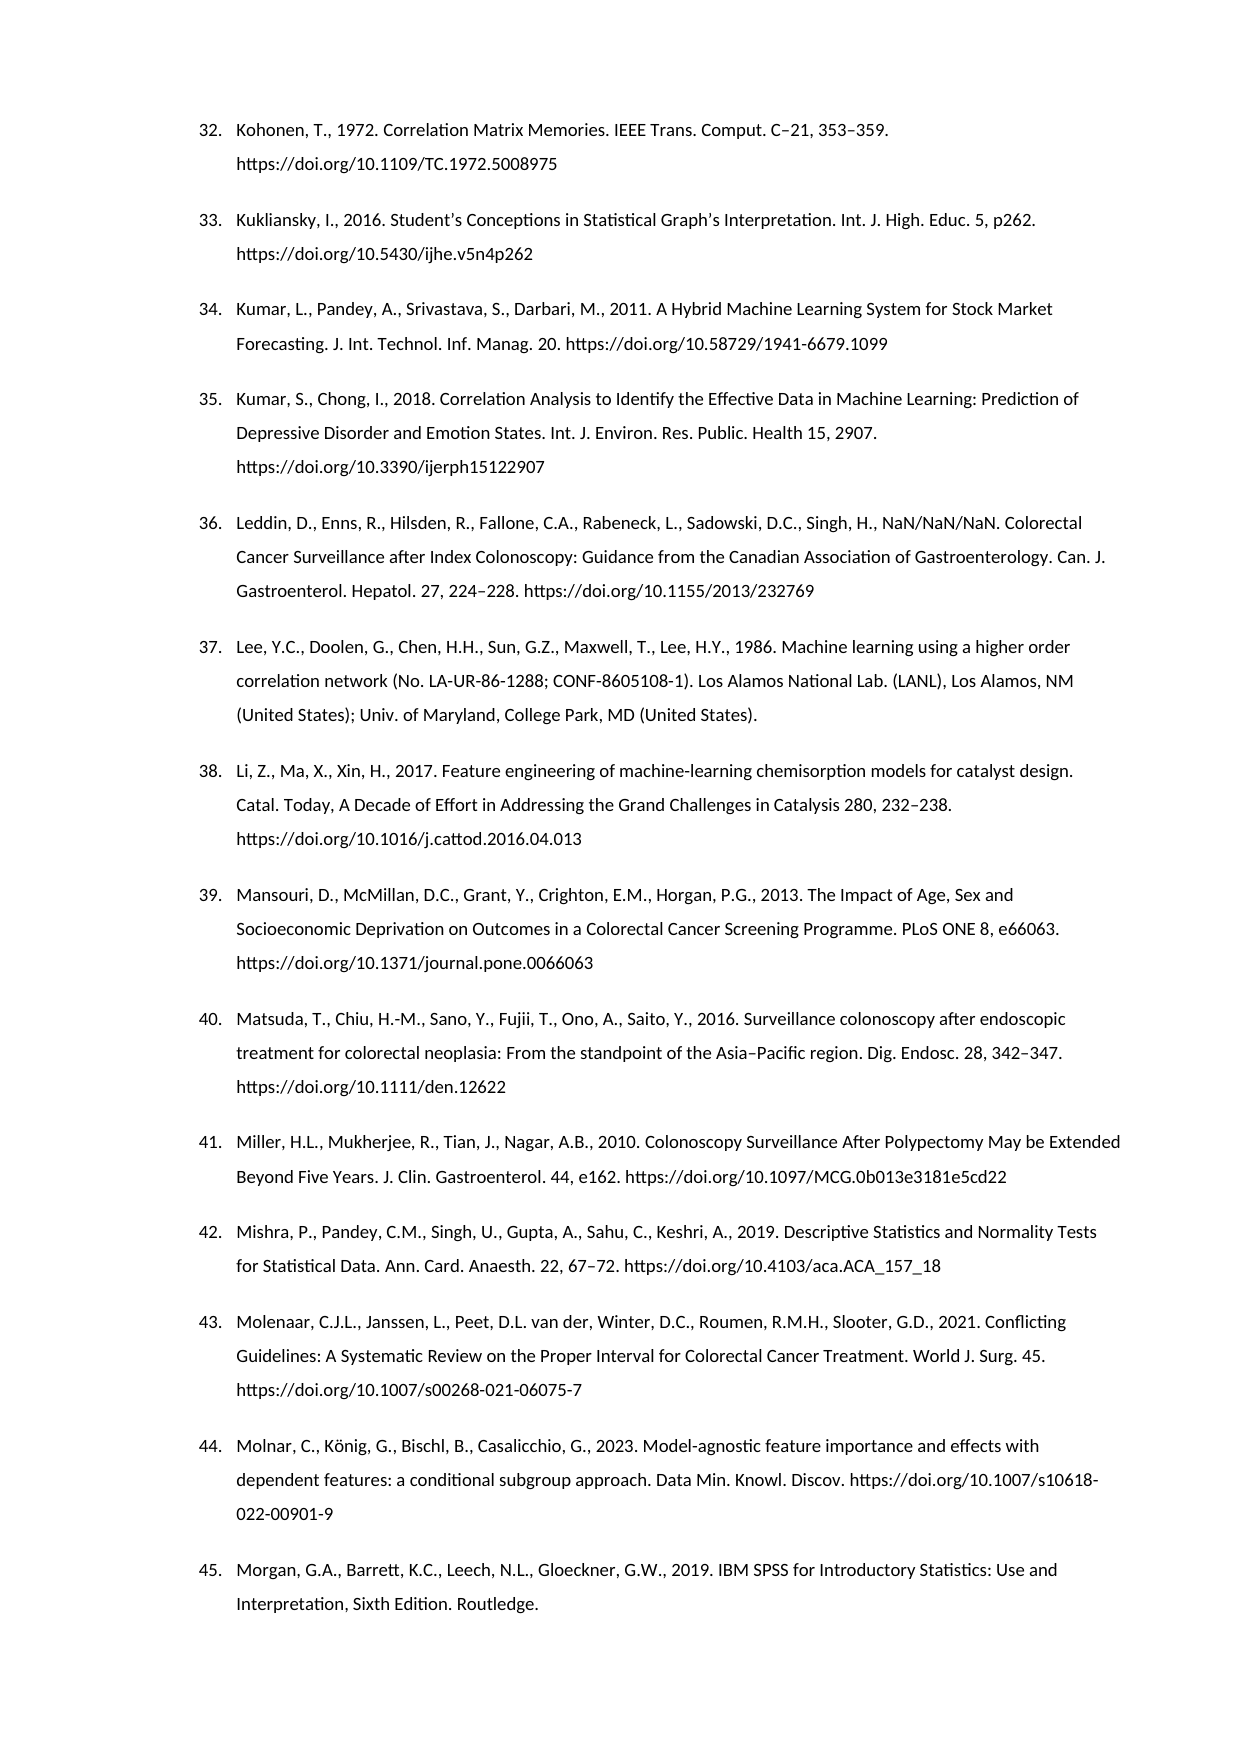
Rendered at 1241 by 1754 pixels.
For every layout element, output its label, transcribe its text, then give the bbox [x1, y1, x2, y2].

list Leddin, D., Enns, R., Hilsden, R., Fallone, C.A., Rabeneck, L., Sadowski, D.C., Singh, H., NaN/NaN/NaN. Colorectal Cancer Surveillance after Index Colonoscopy: Guidance from the Canadian Association of Gastroenterology. Can. J. Gastroenterol. Hepatol. 27, 224–228. https://doi.org/10.1155/2013/232769 [199, 511, 1122, 602]
list Li, Z., Ma, X., Xin, H., 2017. Feature engineering of machine-learning chemisorption models for catalyst design. Catal. Today, A Decade of Effort in Addressing the Grand Challenges in Catalysis 280, 232–238. https://doi.org/10.1016/j.cattod.2016.04.013 [199, 759, 1122, 850]
list Kumar, S., Chong, I., 2018. Correlation Analysis to Identify the Effective Data in Machine Learning: Prediction of Depressive Disorder and Emotion States. Int. J. Environ. Res. Public. Health 15, 2907. https://doi.org/10.3390/ijerph15122907 [199, 387, 1122, 478]
list Lee, Y.C., Doolen, G., Chen, H.H., Sun, G.Z., Maxwell, T., Lee, H.Y., 1986. Machine learning using a higher order correlation network (No. LA-UR-86-1288; CONF-8605108-1). Los Alamos National Lab. (LANL), Los Alamos, NM (United States); Univ. of Maryland, College Park, MD (United States). [199, 635, 1122, 726]
list Molenaar, C.J.L., Janssen, L., Peet, D.L. van der, Winter, D.C., Roumen, R.M.H., Slooter, G.D., 2021. Conflicting Guidelines: A Systematic Review on the Proper Interval for Colorectal Cancer Treatment. World J. Surg. 45. https://doi.org/10.1007/s00268-021-06075-7 [199, 1310, 1122, 1401]
list Matsuda, T., Chiu, H.-M., Sano, Y., Fujii, T., Ono, A., Saito, Y., 2016. Surveillance colonoscopy after endoscopic treatment for colorectal neoplasia: From the standpoint of the Asia–Pacific region. Dig. Endosc. 28, 342–347. https://doi.org/10.1111/den.12622 [199, 1007, 1122, 1098]
list Mansouri, D., McMillan, D.C., Grant, Y., Crighton, E.M., Horgan, P.G., 2013. The Impact of Age, Sex and Socioeconomic Deprivation on Outcomes in a Colorectal Cancer Screening Programme. PLoS ONE 8, e66063. https://doi.org/10.1371/journal.pone.0066063 [199, 883, 1122, 974]
list Miller, H.L., Mukherjee, R., Tian, J., Nagar, A.B., 2010. Colonoscopy Surveillance After Polypectomy May be Extended Beyond Five Years. J. Clin. Gastroenterol. 44, e162. https://doi.org/10.1097/MCG.0b013e3181e5cd22 [199, 1131, 1122, 1188]
list Kohonen, T., 1972. Correlation Matrix Memories. IEEE Trans. Comput. C–21, 353–359. https://doi.org/10.1109/TC.1972.5008975 [199, 118, 1122, 175]
list Kumar, L., Pandey, A., Srivastava, S., Darbari, M., 2011. A Hybrid Machine Learning System for Stock Market Forecasting. J. Int. Technol. Inf. Manag. 20. https://doi.org/10.58729/1941-6679.1099 [199, 297, 1122, 354]
list Kukliansky, I., 2016. Student’s Conceptions in Statistical Graph’s Interpretation. Int. J. High. Educ. 5, p262. https://doi.org/10.5430/ijhe.v5n4p262 [199, 208, 1122, 265]
list Mishra, P., Pandey, C.M., Singh, U., Gupta, A., Sahu, C., Keshri, A., 2019. Descriptive Statistics and Normality Tests for Statistical Data. Ann. Card. Anaesth. 22, 67–72. https://doi.org/10.4103/aca.ACA_157_18 [199, 1220, 1122, 1277]
